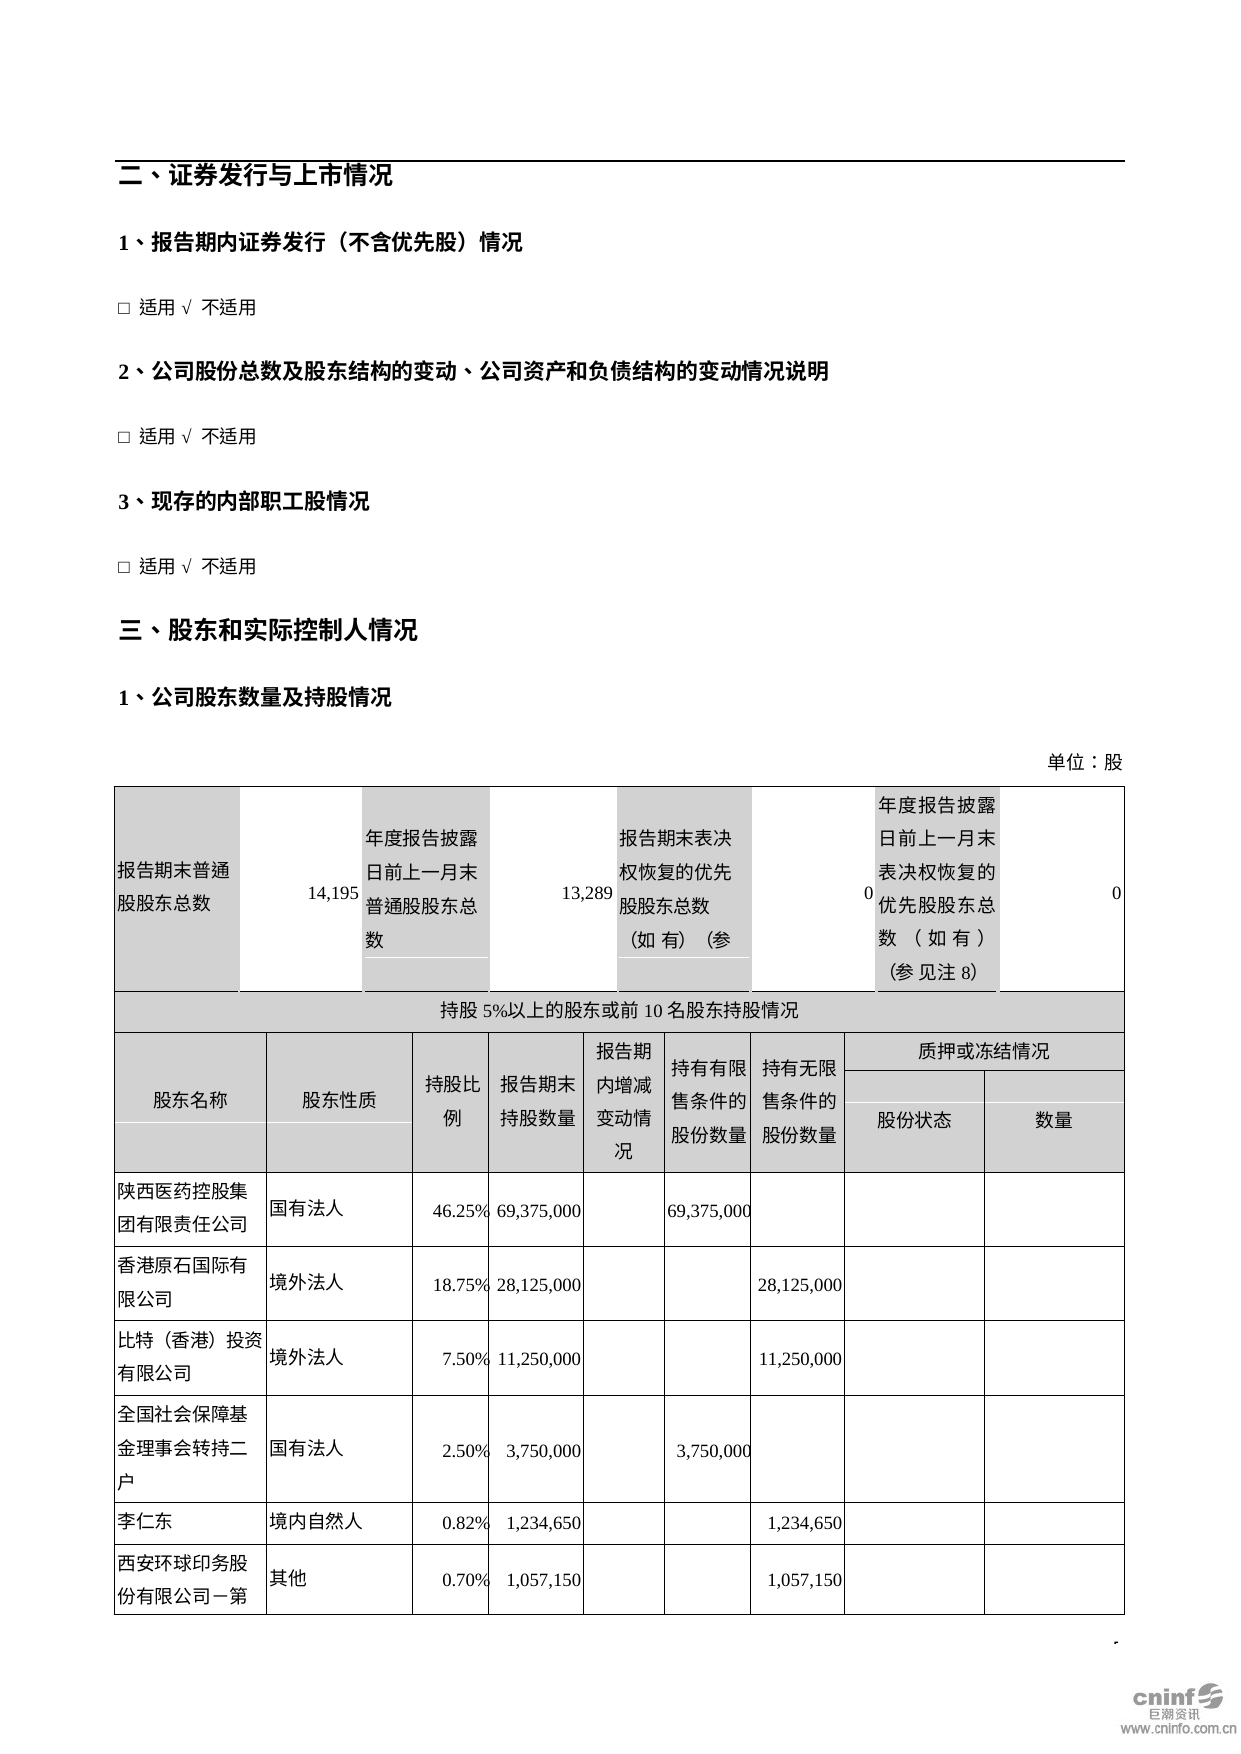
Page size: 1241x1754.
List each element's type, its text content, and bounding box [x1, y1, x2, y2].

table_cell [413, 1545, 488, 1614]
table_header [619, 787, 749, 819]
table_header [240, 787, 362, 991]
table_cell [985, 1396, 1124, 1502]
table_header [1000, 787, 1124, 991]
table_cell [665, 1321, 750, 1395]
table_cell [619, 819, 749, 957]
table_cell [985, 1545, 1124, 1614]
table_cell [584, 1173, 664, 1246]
text 单位：股 [102, 749, 1122, 775]
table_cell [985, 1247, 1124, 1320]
subtitle 二、证券发行与上市情况 [118, 158, 1142, 192]
subtitle 三、股东和实际控制人情况 [118, 613, 1142, 647]
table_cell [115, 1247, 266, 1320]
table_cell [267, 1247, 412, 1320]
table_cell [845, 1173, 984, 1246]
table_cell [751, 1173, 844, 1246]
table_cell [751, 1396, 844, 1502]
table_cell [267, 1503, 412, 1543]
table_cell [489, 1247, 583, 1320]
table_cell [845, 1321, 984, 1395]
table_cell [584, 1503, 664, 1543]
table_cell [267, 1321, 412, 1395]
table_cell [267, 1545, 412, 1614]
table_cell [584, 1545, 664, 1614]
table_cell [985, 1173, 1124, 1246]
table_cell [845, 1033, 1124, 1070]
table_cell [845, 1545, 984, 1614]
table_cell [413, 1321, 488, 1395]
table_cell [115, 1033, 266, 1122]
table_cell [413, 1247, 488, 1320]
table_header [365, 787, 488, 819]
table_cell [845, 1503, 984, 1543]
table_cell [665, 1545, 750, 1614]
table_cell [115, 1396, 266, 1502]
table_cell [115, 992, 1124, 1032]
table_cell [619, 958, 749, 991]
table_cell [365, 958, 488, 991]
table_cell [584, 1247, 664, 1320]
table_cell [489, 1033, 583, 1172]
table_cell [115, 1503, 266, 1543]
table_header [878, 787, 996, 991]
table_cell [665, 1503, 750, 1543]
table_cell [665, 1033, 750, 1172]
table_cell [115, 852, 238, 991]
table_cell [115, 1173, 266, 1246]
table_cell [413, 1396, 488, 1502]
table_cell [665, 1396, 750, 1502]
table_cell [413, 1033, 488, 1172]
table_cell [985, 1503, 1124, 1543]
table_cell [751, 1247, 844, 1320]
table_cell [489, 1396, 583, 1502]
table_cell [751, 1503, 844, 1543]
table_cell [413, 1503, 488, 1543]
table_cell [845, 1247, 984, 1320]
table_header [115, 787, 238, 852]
subtitle 1、报告期内证券发行（不含优先股）情况 [118, 227, 1142, 257]
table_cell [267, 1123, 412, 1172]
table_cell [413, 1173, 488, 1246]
text □ 适用 √ 不适用 [118, 294, 1142, 320]
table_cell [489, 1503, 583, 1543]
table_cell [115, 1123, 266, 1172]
subtitle 1、公司股东数量及持股情况 [118, 682, 1142, 712]
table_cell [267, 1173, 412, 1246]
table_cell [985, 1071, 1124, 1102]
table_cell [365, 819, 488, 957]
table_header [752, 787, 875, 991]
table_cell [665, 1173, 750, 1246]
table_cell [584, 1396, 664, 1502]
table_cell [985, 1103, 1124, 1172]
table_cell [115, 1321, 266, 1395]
subtitle 2、公司股份总数及股东结构的变动、公司资产和负债结构的变动情况说明 [118, 356, 1142, 386]
picture [1115, 1680, 1240, 1737]
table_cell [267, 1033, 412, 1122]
text □ 适用 √ 不适用 [118, 553, 1142, 579]
text □ 适用 √ 不适用 [118, 424, 1142, 449]
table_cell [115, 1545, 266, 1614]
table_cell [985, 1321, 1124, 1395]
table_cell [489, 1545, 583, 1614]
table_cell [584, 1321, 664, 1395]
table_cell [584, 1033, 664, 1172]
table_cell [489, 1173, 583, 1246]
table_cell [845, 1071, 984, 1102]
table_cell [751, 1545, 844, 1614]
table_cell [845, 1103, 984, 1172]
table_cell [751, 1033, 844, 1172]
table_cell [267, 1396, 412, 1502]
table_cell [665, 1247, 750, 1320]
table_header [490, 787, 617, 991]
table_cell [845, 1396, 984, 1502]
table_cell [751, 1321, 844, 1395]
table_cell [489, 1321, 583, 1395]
subtitle 3、现存的内部职工股情况 [118, 486, 1142, 516]
